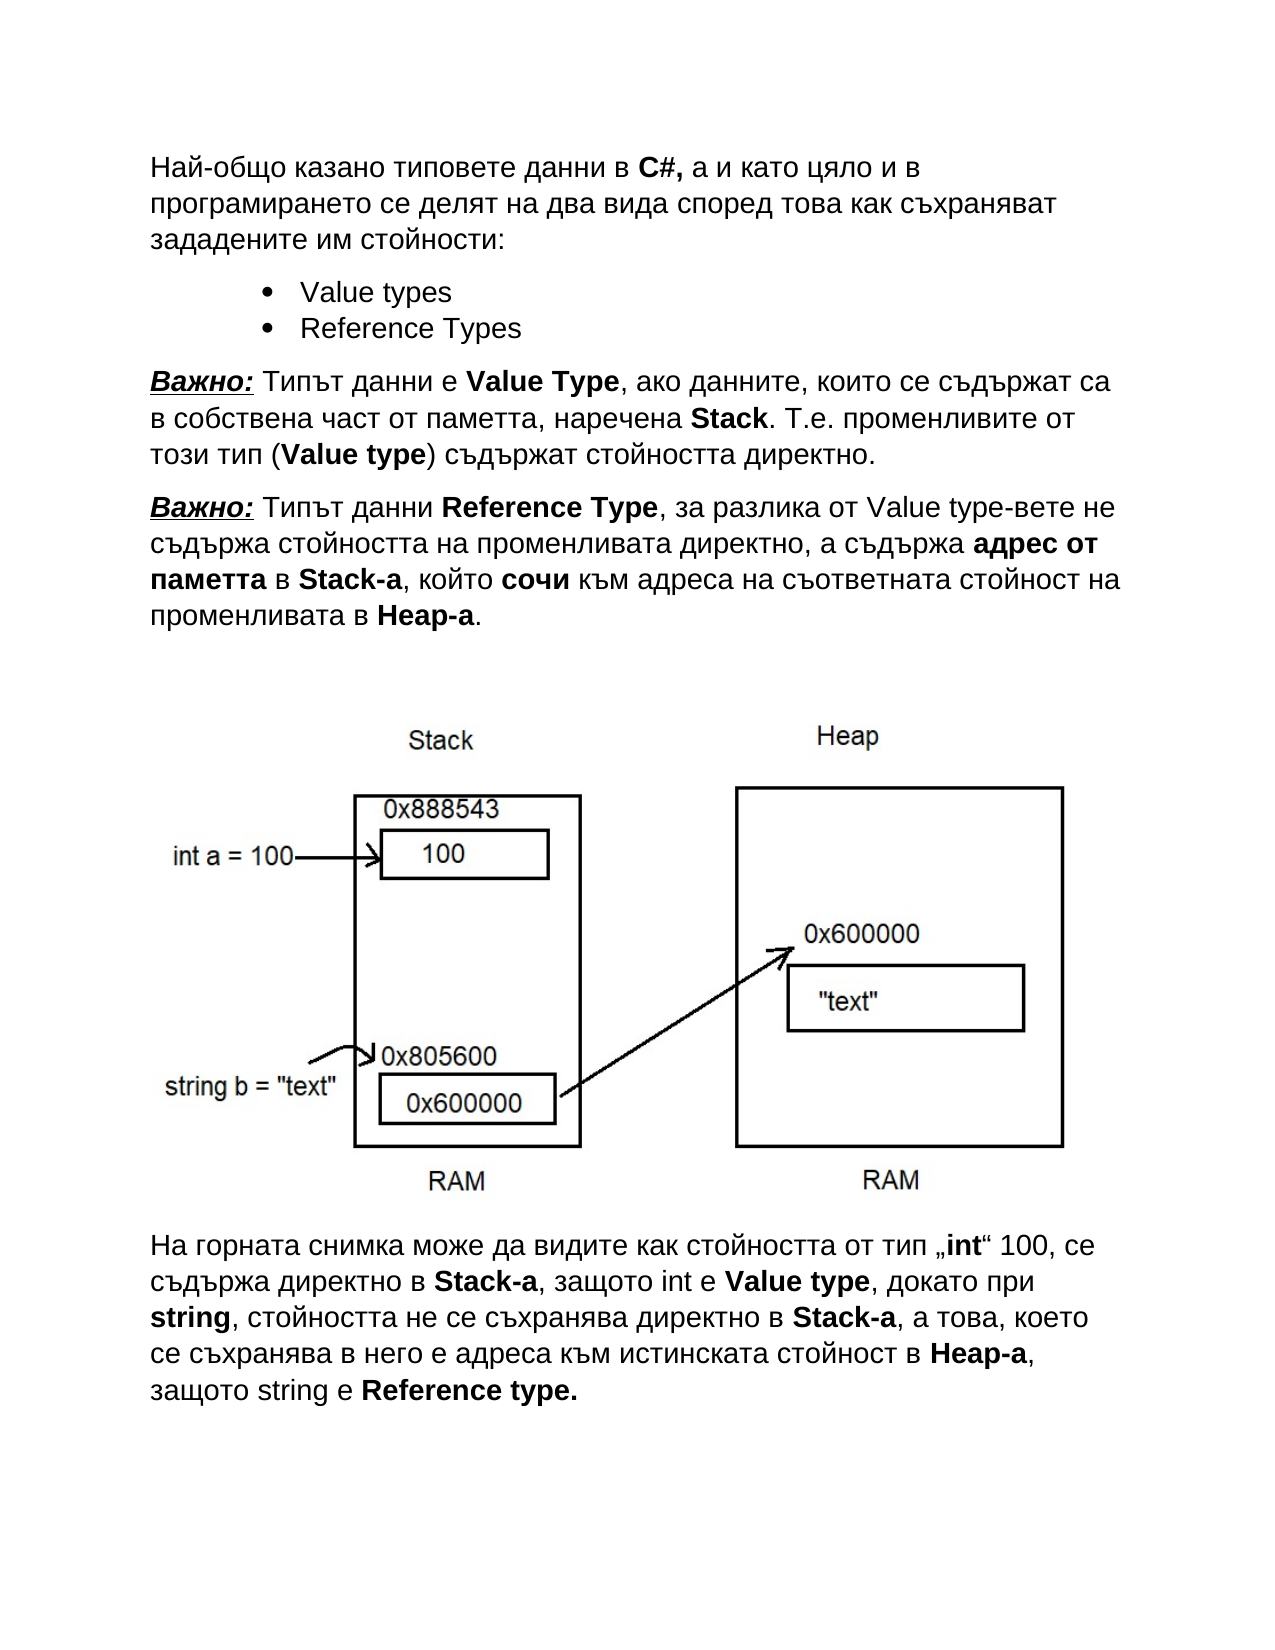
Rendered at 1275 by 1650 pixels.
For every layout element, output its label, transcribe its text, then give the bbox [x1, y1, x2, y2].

text Най-общо казано типовете данни в C#, а и като цяло и в програмирането се делят на два вида според това как съхраняват зададените им стойности: [150, 150, 1125, 256]
text На горната снимка може да видите как стойността от тип „int“ 100, се съдържа директно в Stack-а, защото int е Value type, докато при string, стойността не се съхранява директно в Stack-а, а това, което се съхранява в него е адреса към истинската стойност в Heap-а, защото string е Reference type. [150, 1228, 1125, 1406]
text Важно: Типът данни е Value Type, ако данните, които се съдържат са в собствена част от паметта, наречена Stack. Т.е. променливите от този тип (Value type) съдържат стойността директно. [150, 364, 1125, 470]
list Reference Types [262, 311, 1125, 345]
picture [150, 650, 1125, 1210]
list Value types [262, 275, 1125, 309]
text Важно: Типът данни Reference Type, за разлика от Value type-вете не съдържа стойността на променливата директно, а съдържа адрес от паметта в Stack-а, който сочи към адреса на съответната стойност на променливата в Heap-a. [150, 489, 1125, 632]
